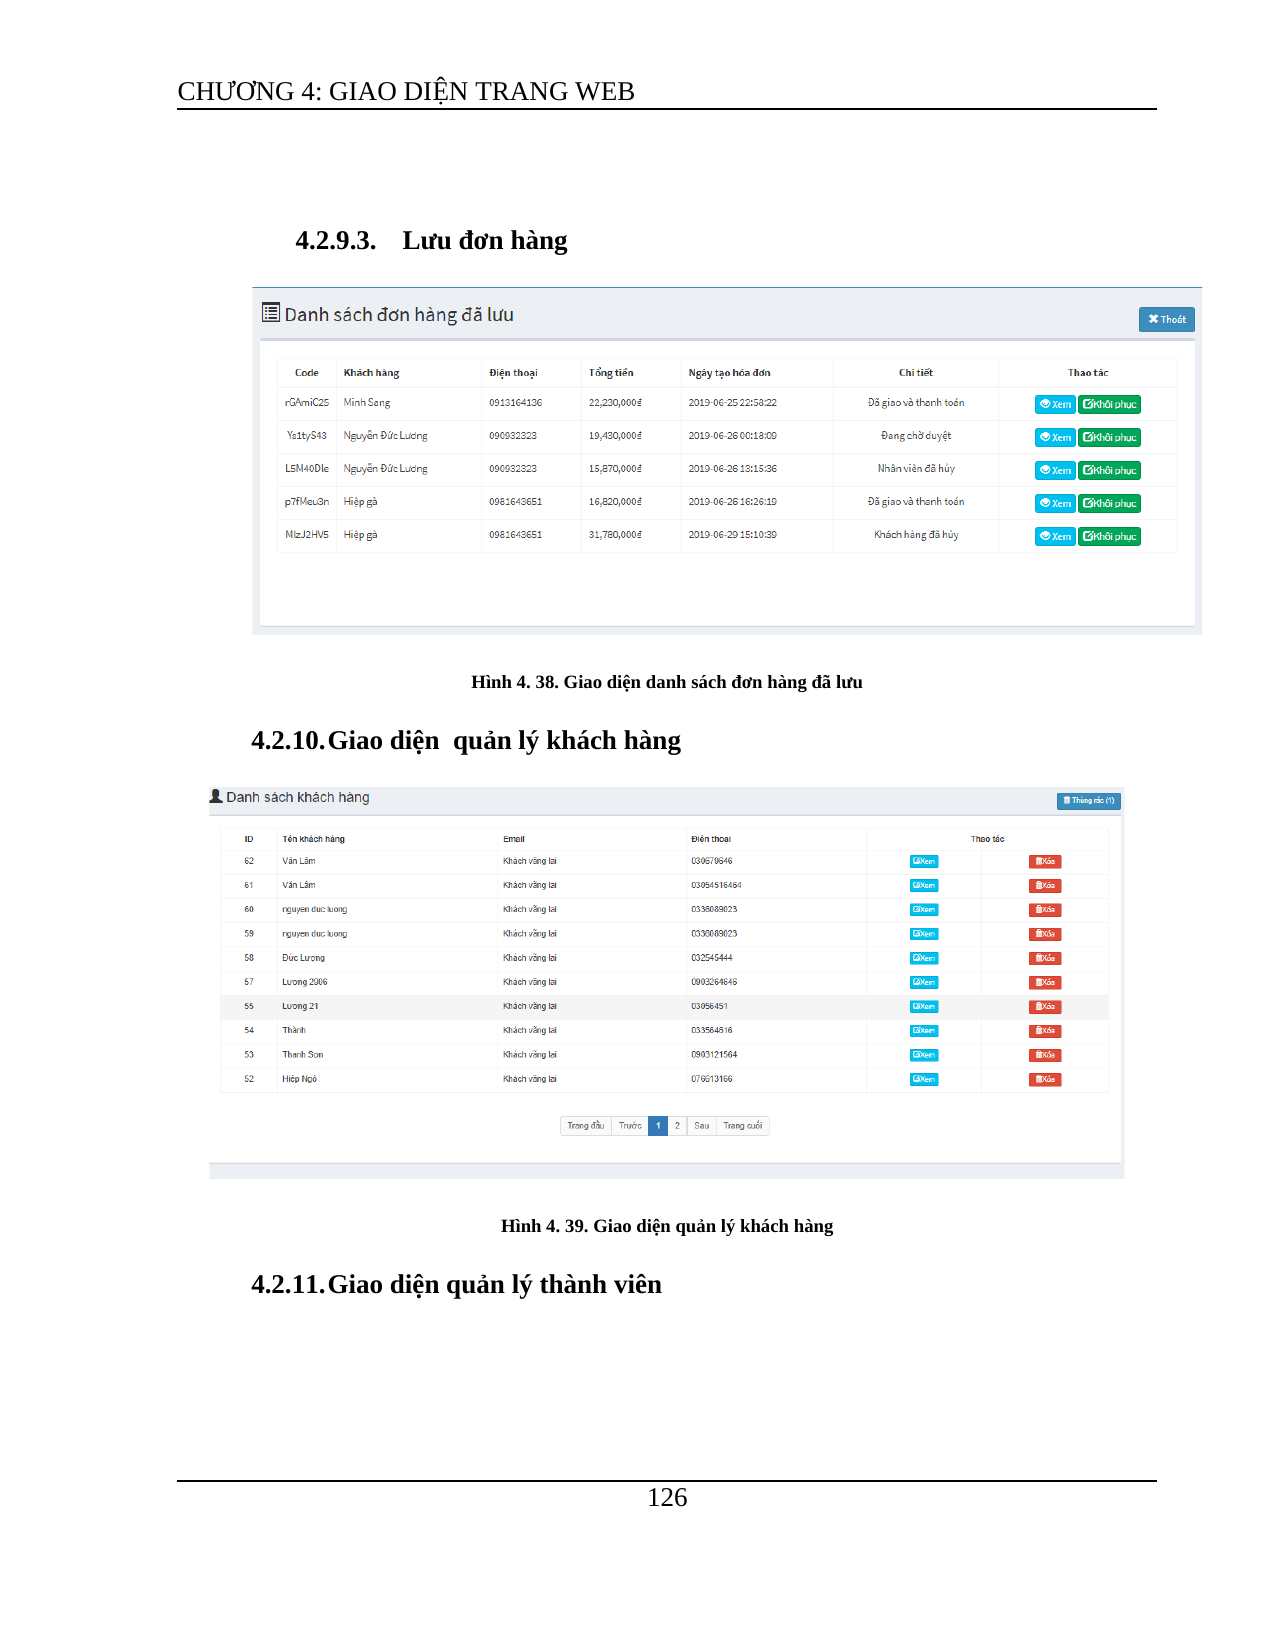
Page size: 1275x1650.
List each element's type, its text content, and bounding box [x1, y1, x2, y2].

text Hình 4. 39. Giao diện quản lý khách hàng [177, 1215, 1157, 1236]
picture [252, 287, 1203, 635]
list Giao diện quản lý thành viên [251, 1268, 1157, 1299]
list Giao diện quản lý khách hàng [251, 724, 1157, 755]
text Hình 4. 38. Giao diện danh sách đơn hàng đã lưu [177, 671, 1157, 692]
list Lưu đơn hàng [295, 224, 1157, 255]
picture [209, 787, 1125, 1179]
